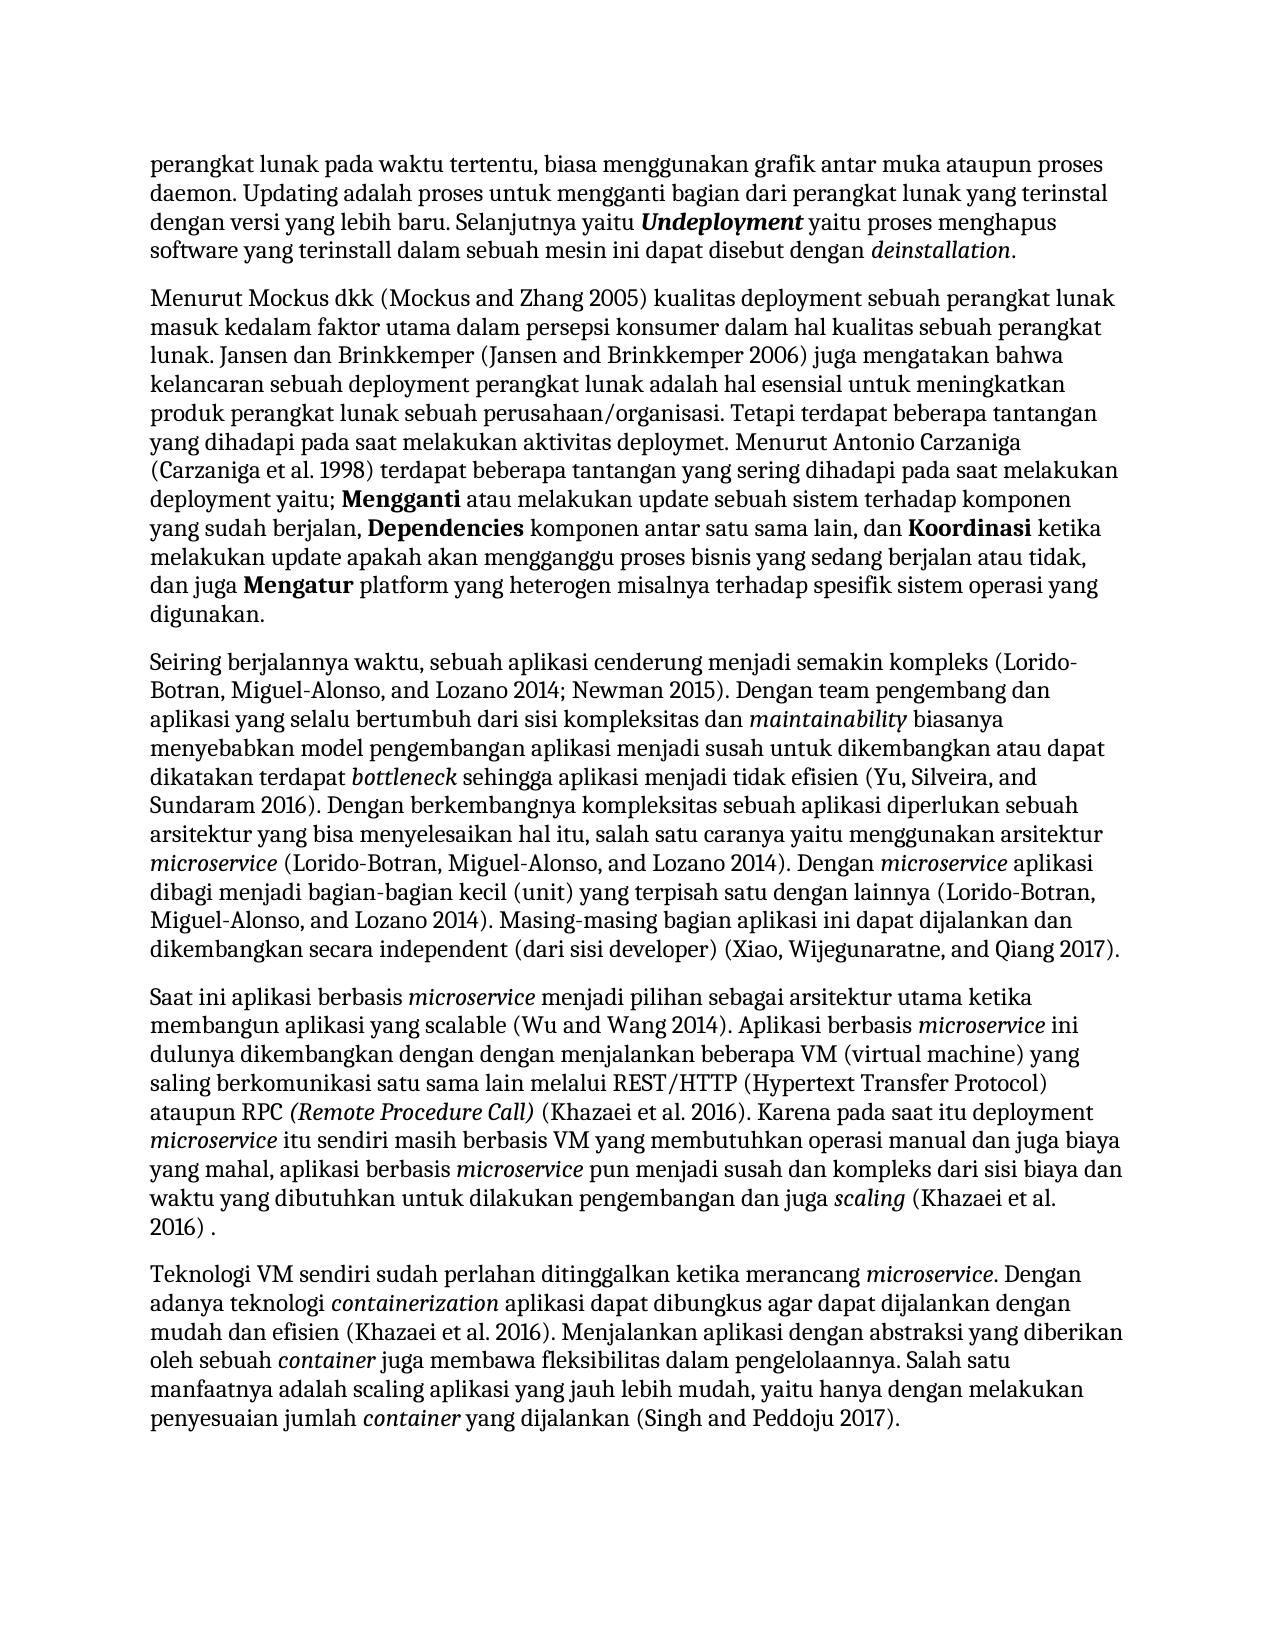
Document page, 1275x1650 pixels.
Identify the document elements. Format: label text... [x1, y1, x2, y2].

text Teknologi VM sendiri sudah perlahan ditinggalkan ketika merancang microservice. Dengan adanya teknologi containerization aplikasi dapat dibungkus agar dapat dijalankan dengan mudah dan efisien (Khazaei et al. 2016). Menjalankan aplikasi dengan abstraksi yang diberikan oleh sebuah container juga membawa fleksibilitas dalam pengelolaannya. Salah satu manfaatnya adalah scaling aplikasi yang jauh lebih mudah, yaitu hanya dengan melakukan penyesuaian jumlah container yang dijalankan (Singh and Peddoju 2017). [150, 1260, 1125, 1432]
text Menurut Mockus dkk (Mockus and Zhang 2005) kualitas deployment sebuah perangkat lunak masuk kedalam faktor utama dalam persepsi konsumer dalam hal kualitas sebuah perangkat lunak. Jansen dan Brinkkemper (Jansen and Brinkkemper 2006) juga mengatakan bahwa kelancaran sebuah deployment perangkat lunak adalah hal esensial untuk meningkatkan produk perangkat lunak sebuah perusahaan/organisasi. Tetapi terdapat beberapa tantangan yang dihadapi pada saat melakukan aktivitas deploymet. Menurut Antonio Carzaniga (Carzaniga et al. 1998) terdapat beberapa tantangan yang sering dihadapi pada saat melakukan deployment yaitu; Mengganti atau melakukan update sebuah sistem terhadap komponen yang sudah berjalan, Dependencies komponen antar satu sama lain, dan Koordinasi ketika melakukan update apakah akan mengganggu proses bisnis yang sedang berjalan atau tidak, dan juga Mengatur platform yang heterogen misalnya terhadap spesifik sistem operasi yang digunakan. [150, 284, 1125, 629]
text Seiring berjalannya waktu, sebuah aplikasi cenderung menjadi semakin kompleks (Lorido-Botran, Miguel-Alonso, and Lozano 2014; Newman 2015). Dengan team pengembang dan aplikasi yang selalu bertumbuh dari sisi kompleksitas dan maintainability biasanya menyebabkan model pengembangan aplikasi menjadi susah untuk dikembangkan atau dapat dikatakan terdapat bottleneck sehingga aplikasi menjadi tidak efisien (Yu, Silveira, and Sundaram 2016). Dengan berkembangnya kompleksitas sebuah aplikasi diperlukan sebuah arsitektur yang bisa menyelesaikan hal itu, salah satu caranya yaitu menggunakan arsitektur microservice (Lorido-Botran, Miguel-Alonso, and Lozano 2014). Dengan microservice aplikasi dibagi menjadi bagian-bagian kecil (unit) yang terpisah satu dengan lainnya (Lorido-Botran, Miguel-Alonso, and Lozano 2014). Masing-masing bagian aplikasi ini dapat dijalankan dan dikembangkan secara independent (dari sisi developer) (Xiao, Wijegunaratne, and Qiang 2017). [150, 647, 1125, 964]
text Saat ini aplikasi berbasis microservice menjadi pilihan sebagai arsitektur utama ketika membangun aplikasi yang scalable (Wu and Wang 2014). Aplikasi berbasis microservice ini dulunya dikembangkan dengan dengan menjalankan beberapa VM (virtual machine) yang saling berkomunikasi satu sama lain melalui REST/HTTP (Hypertext Transfer Protocol) ataupun RPC (Remote Procedure Call) (Khazaei et al. 2016). Karena pada saat itu deployment microservice itu sendiri masih berbasis VM yang membutuhkan operasi manual dan juga biaya yang mahal, aplikasi berbasis microservice pun menjadi susah dan kompleks dari sisi biaya dan waktu yang dibutuhkan untuk dilakukan pengembangan dan juga scaling (Khazaei et al. 2016) . [150, 982, 1125, 1241]
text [150, 150, 1125, 265]
